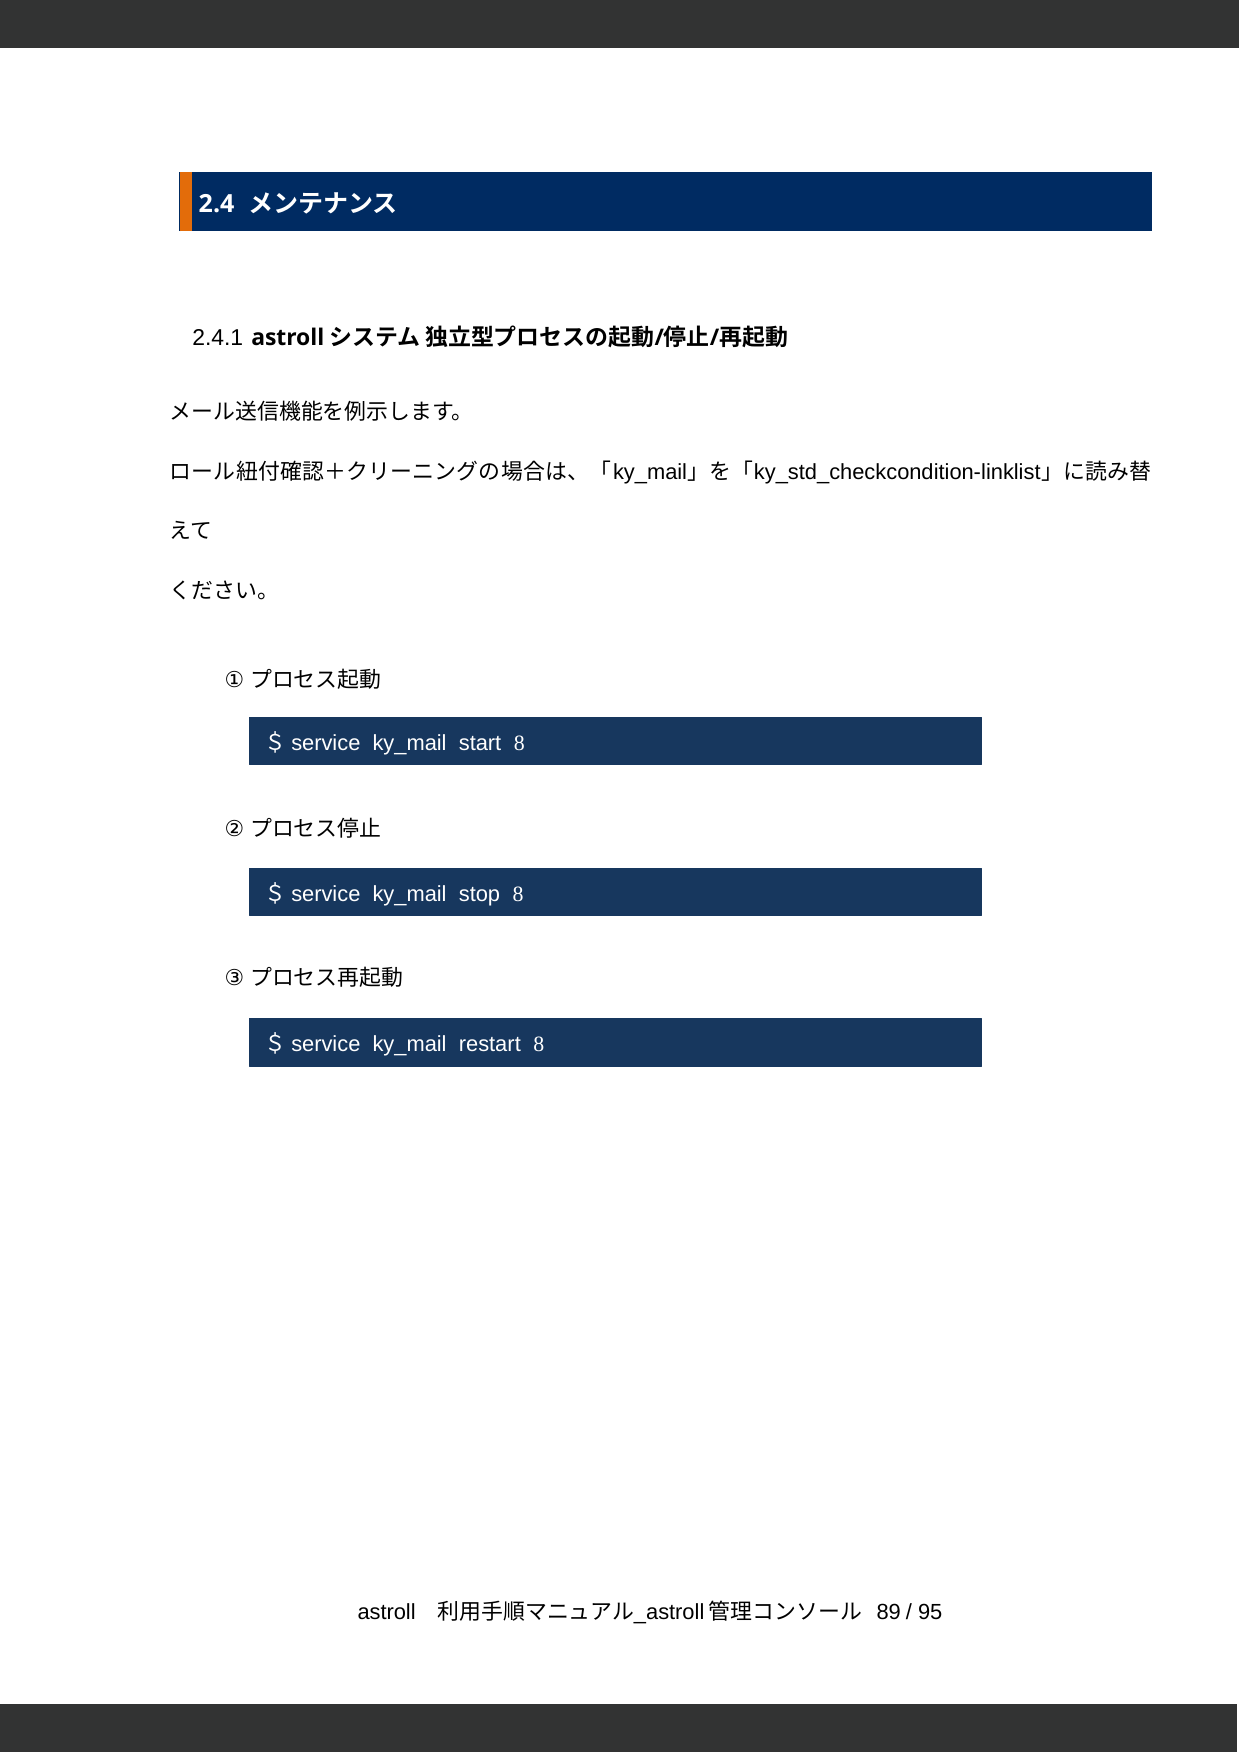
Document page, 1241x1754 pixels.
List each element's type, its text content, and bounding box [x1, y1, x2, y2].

subtitle astrollシステム 独立型プロセスの起動/停止/再起動 [192, 306, 1152, 365]
text ください。 [169, 559, 1152, 618]
text ロール紐付確認＋クリーニングの場合は、「ky_mail」を「ky_std_checkcondition-linklist」に読み替えて [169, 440, 1152, 559]
subtitle プロセス起動 [224, 648, 1152, 708]
subtitle プロセス再起動 [224, 946, 1152, 1006]
subtitle メンテナンス [192, 172, 1152, 231]
subtitle プロセス停止 [224, 797, 1152, 857]
picture [0, 1704, 1237, 1752]
picture [0, 0, 1239, 48]
text メール送信機能を例示します。 [169, 380, 1152, 440]
